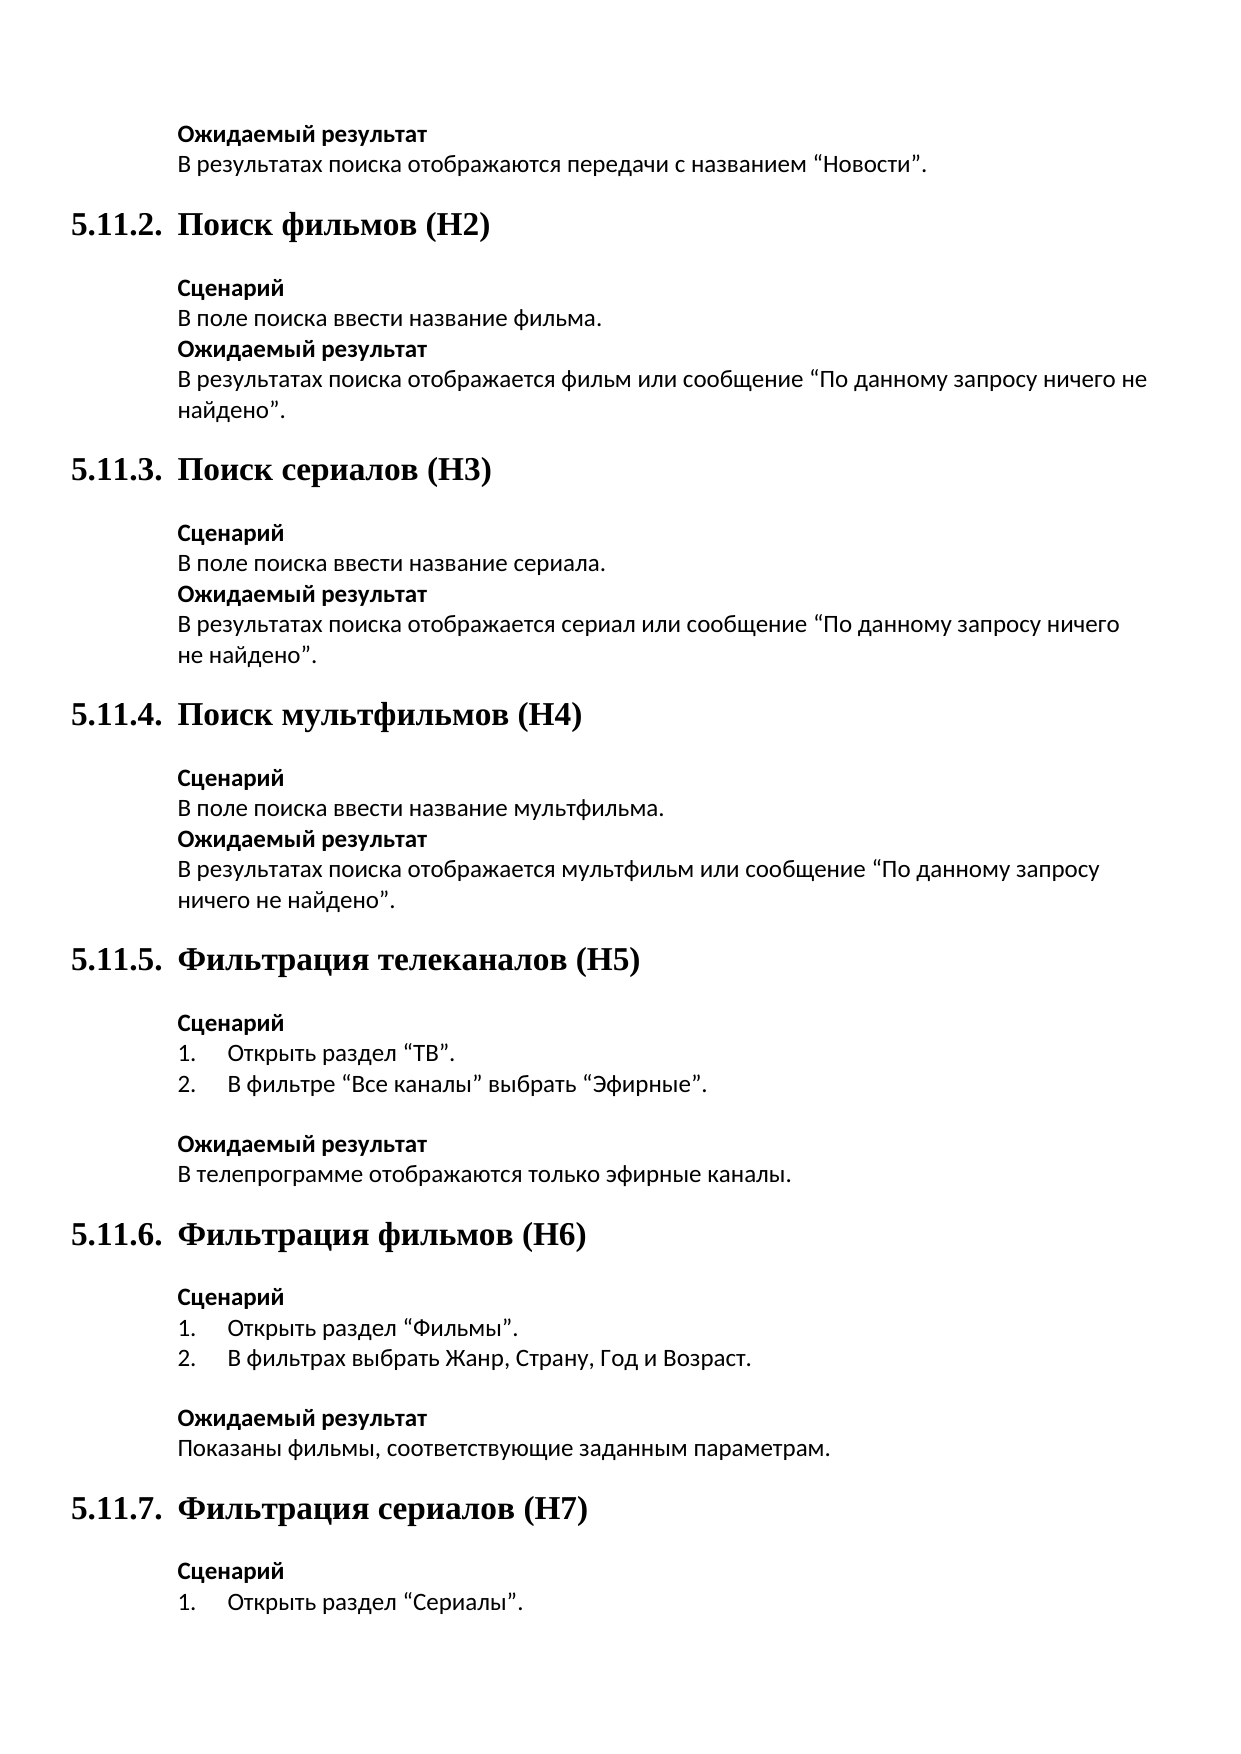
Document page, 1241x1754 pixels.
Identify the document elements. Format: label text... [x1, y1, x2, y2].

list В фильтре “Все каналы” выбрать “Эфирные”. [177, 1068, 1152, 1098]
text Сценарий [177, 1281, 1152, 1312]
subtitle Поиск сериалов (Н3) [71, 449, 1152, 488]
text В поле поиска ввести название фильма. [177, 302, 1152, 333]
text В поле поиска ввести название сериала. [177, 547, 1152, 578]
text Ожидаемый результат [177, 1402, 1152, 1432]
text В результатах поиска отображаются передачи с названием “Новости”. [177, 149, 1152, 179]
list Открыть раздел “Фильмы”. [177, 1312, 1152, 1342]
subtitle Поиск фильмов (Н2) [71, 204, 1152, 242]
text Ожидаемый результат [177, 118, 1152, 149]
list Открыть раздел “ТВ”. [177, 1037, 1152, 1068]
text Сценарий [177, 272, 1152, 302]
text Ожидаемый результат [177, 1128, 1152, 1158]
text Сценарий [177, 1007, 1152, 1037]
text В результатах поиска отображается сериал или сообщение “По данному запросу ничего не найдено”. [177, 608, 1152, 669]
text Сценарий [177, 517, 1152, 547]
text Ожидаемый результат [177, 333, 1152, 363]
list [177, 1342, 1152, 1373]
text В поле поиска ввести название мультфильма. [177, 792, 1152, 823]
text Показаны фильмы, соответствующие заданным параметрам. [177, 1432, 1152, 1463]
subtitle Фильтрация телеканалов (Н5) [71, 939, 1152, 978]
text В результатах поиска отображается мультфильм или сообщение “По данному запросу ничего не найдено”. [177, 853, 1152, 914]
list Открыть раздел “Сериалы”. [177, 1586, 1152, 1617]
text В результатах поиска отображается фильм или сообщение “По данному запросу ничего не найдено”. [177, 363, 1152, 424]
text Ожидаемый результат [177, 823, 1152, 853]
text Сценарий [177, 762, 1152, 792]
subtitle Поиск мультфильмов (Н4) [71, 694, 1152, 733]
subtitle Фильтрация фильмов (Н6) [71, 1214, 1152, 1252]
subtitle Фильтрация сериалов (Н7) [71, 1488, 1152, 1526]
text Ожидаемый результат [177, 578, 1152, 608]
text Сценарий [177, 1556, 1152, 1586]
text В телепрограмме отображаются только эфирные каналы. [177, 1158, 1152, 1189]
